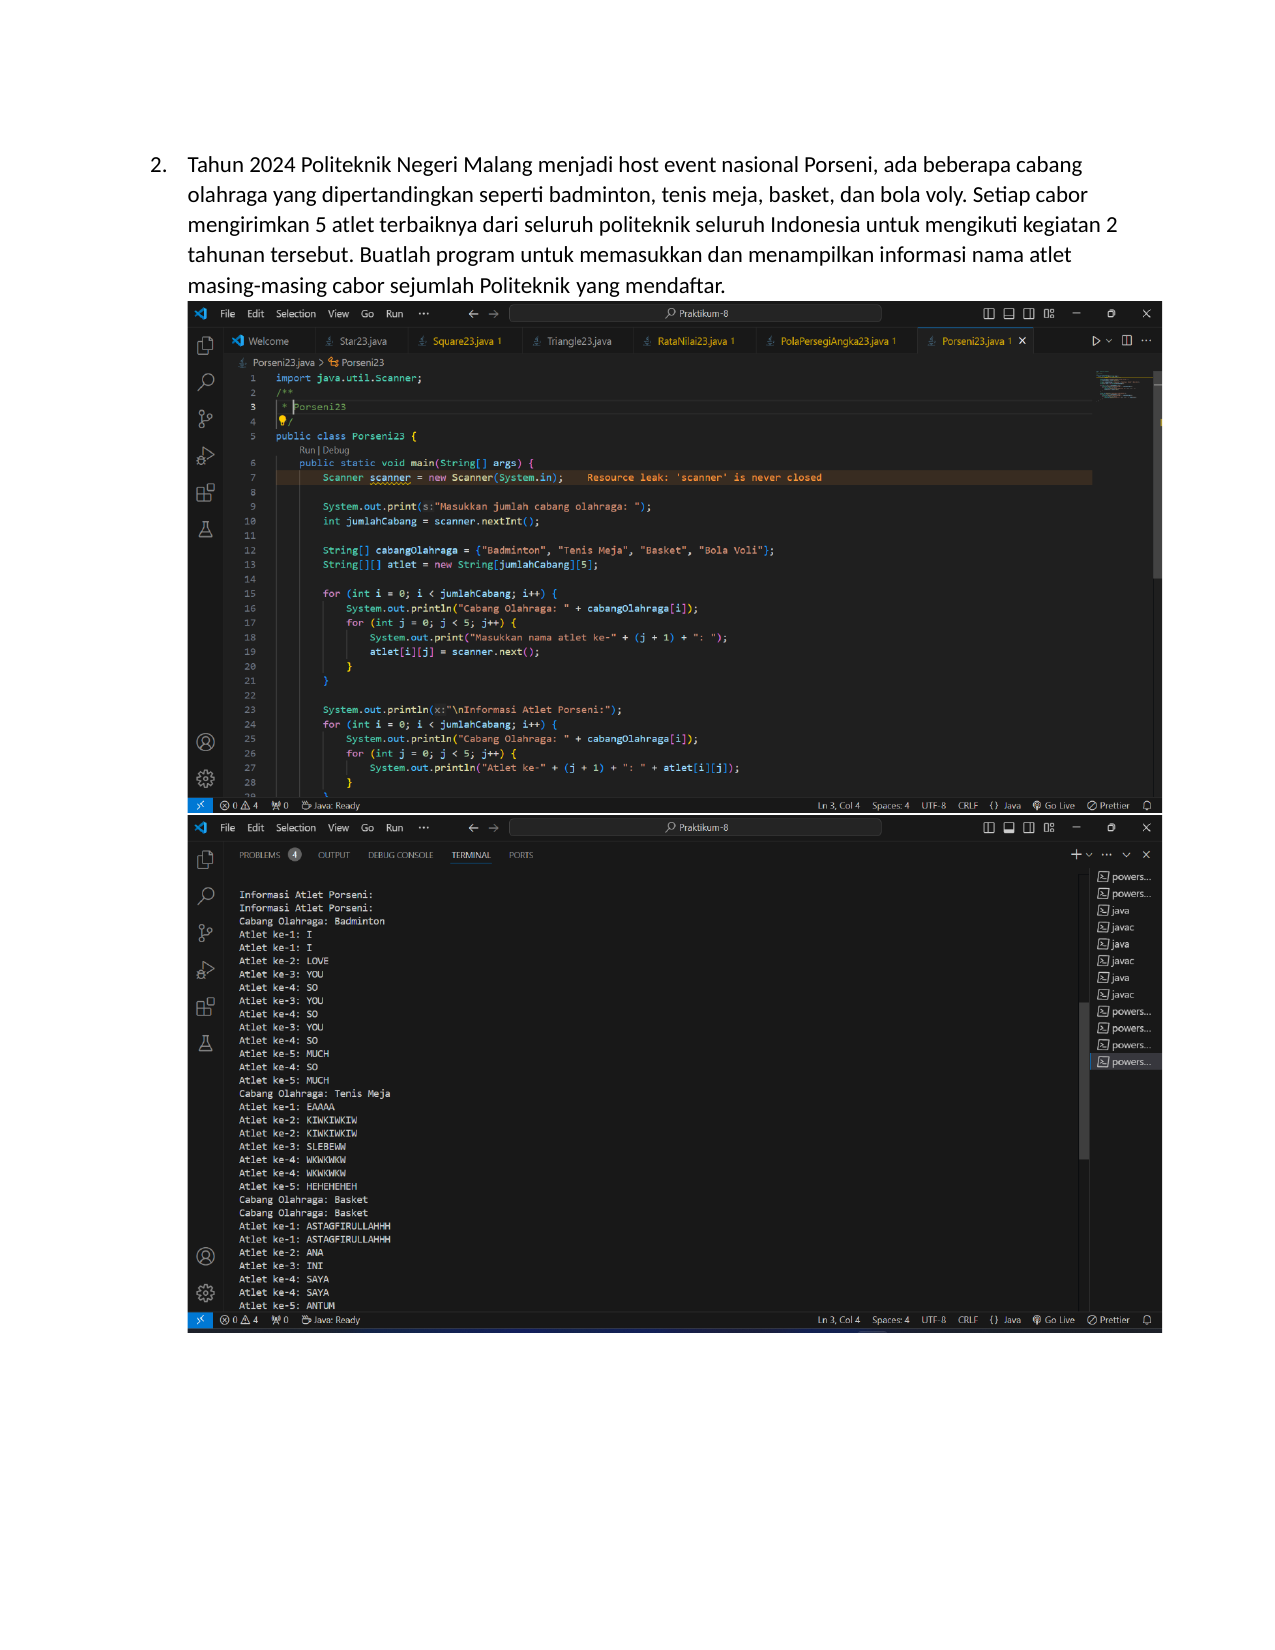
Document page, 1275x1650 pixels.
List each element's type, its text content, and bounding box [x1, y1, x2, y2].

picture [187, 815, 1163, 1333]
list Tahun 2024 Politeknik Negeri Malang menjadi host event nasional Porseni, ada beberapa cabang olahraga yang dipertandingkan seperti badminton, tenis meja, basket, dan bola voly. Setiap cabor mengirimkan 5 atlet terbaiknya dari seluruh politeknik seluruh Indonesia untuk mengikuti kegiatan 2 tahunan tersebut. Buatlah program untuk memasukkan dan menampilkan informasi nama atlet masing-masing cabor sejumlah Politeknik yang mendaftar. [150, 150, 1125, 299]
picture [187, 301, 1163, 813]
